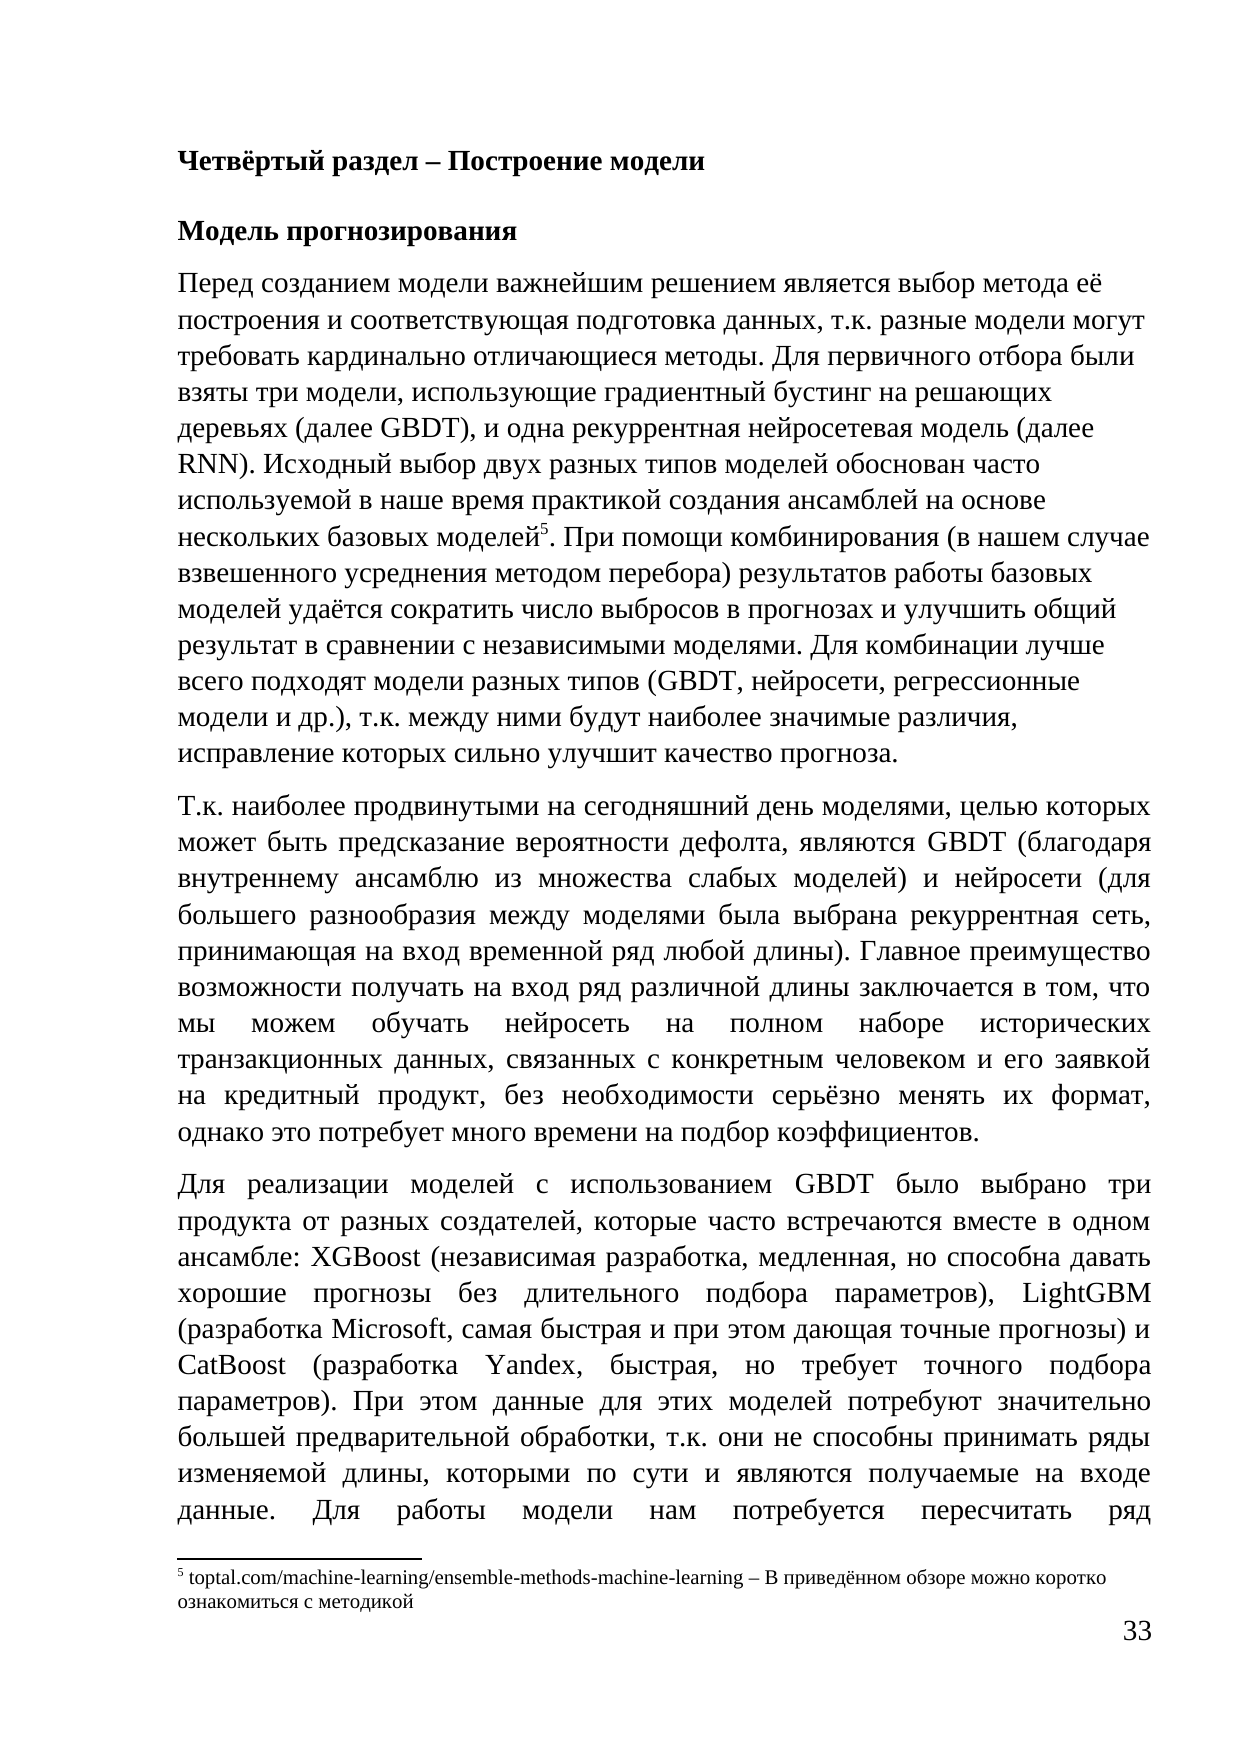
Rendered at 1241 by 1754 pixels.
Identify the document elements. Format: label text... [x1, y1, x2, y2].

subtitle Четвёртый раздел – Построение модели [177, 143, 1152, 177]
text Перед созданием модели важнейшим решением является выбор метода её построения и соответствующая подготовка данных, т.к. разные модели могут требовать кардинально отличающиеся методы. Для первичного отбора были взяты три модели, использующие градиентный бустинг на решающих деревьях (далее GBDT), и одна рекуррентная нейросетевая модель (далее RNN). Исходный выбор двух разных типов моделей обоснован часто используемой в наше время практикой создания ансамблей на основе нескольких базовых моделей. При помощи комбинирования (в нашем случае взвешенного усреднения методом перебора) результатов работы базовых моделей удаётся сократить число выбросов в прогнозах и улучшить общий результат в сравнении с независимыми моделями. Для комбинации лучше всего подходят модели разных типов (GBDT, нейросети, регрессионные модели и др.), т.к. между ними будут наиболее значимые различия, исправление которых сильно улучшит качество прогноза. [177, 266, 1152, 769]
text Т.к. наиболее продвинутыми на сегодняшний день моделями, целью которых может быть предсказание вероятности дефолта, являются GBDT (благодаря внутреннему ансамблю из множества слабых моделей) и нейросети (для большего разнообразия между моделями была выбрана рекуррентная сеть, принимающая на вход временной ряд любой длины). Главное преимущество возможности получать на вход ряд различной длины заключается в том, что мы можем обучать нейросеть на полном наборе исторических транзакционных данных, связанных с конкретным человеком и его заявкой на кредитный продукт, без необходимости серьёзно менять их формат, однако это потребует много времени на подбор коэффициентов. [177, 788, 1152, 1147]
text Модель прогнозирования [177, 213, 1152, 246]
